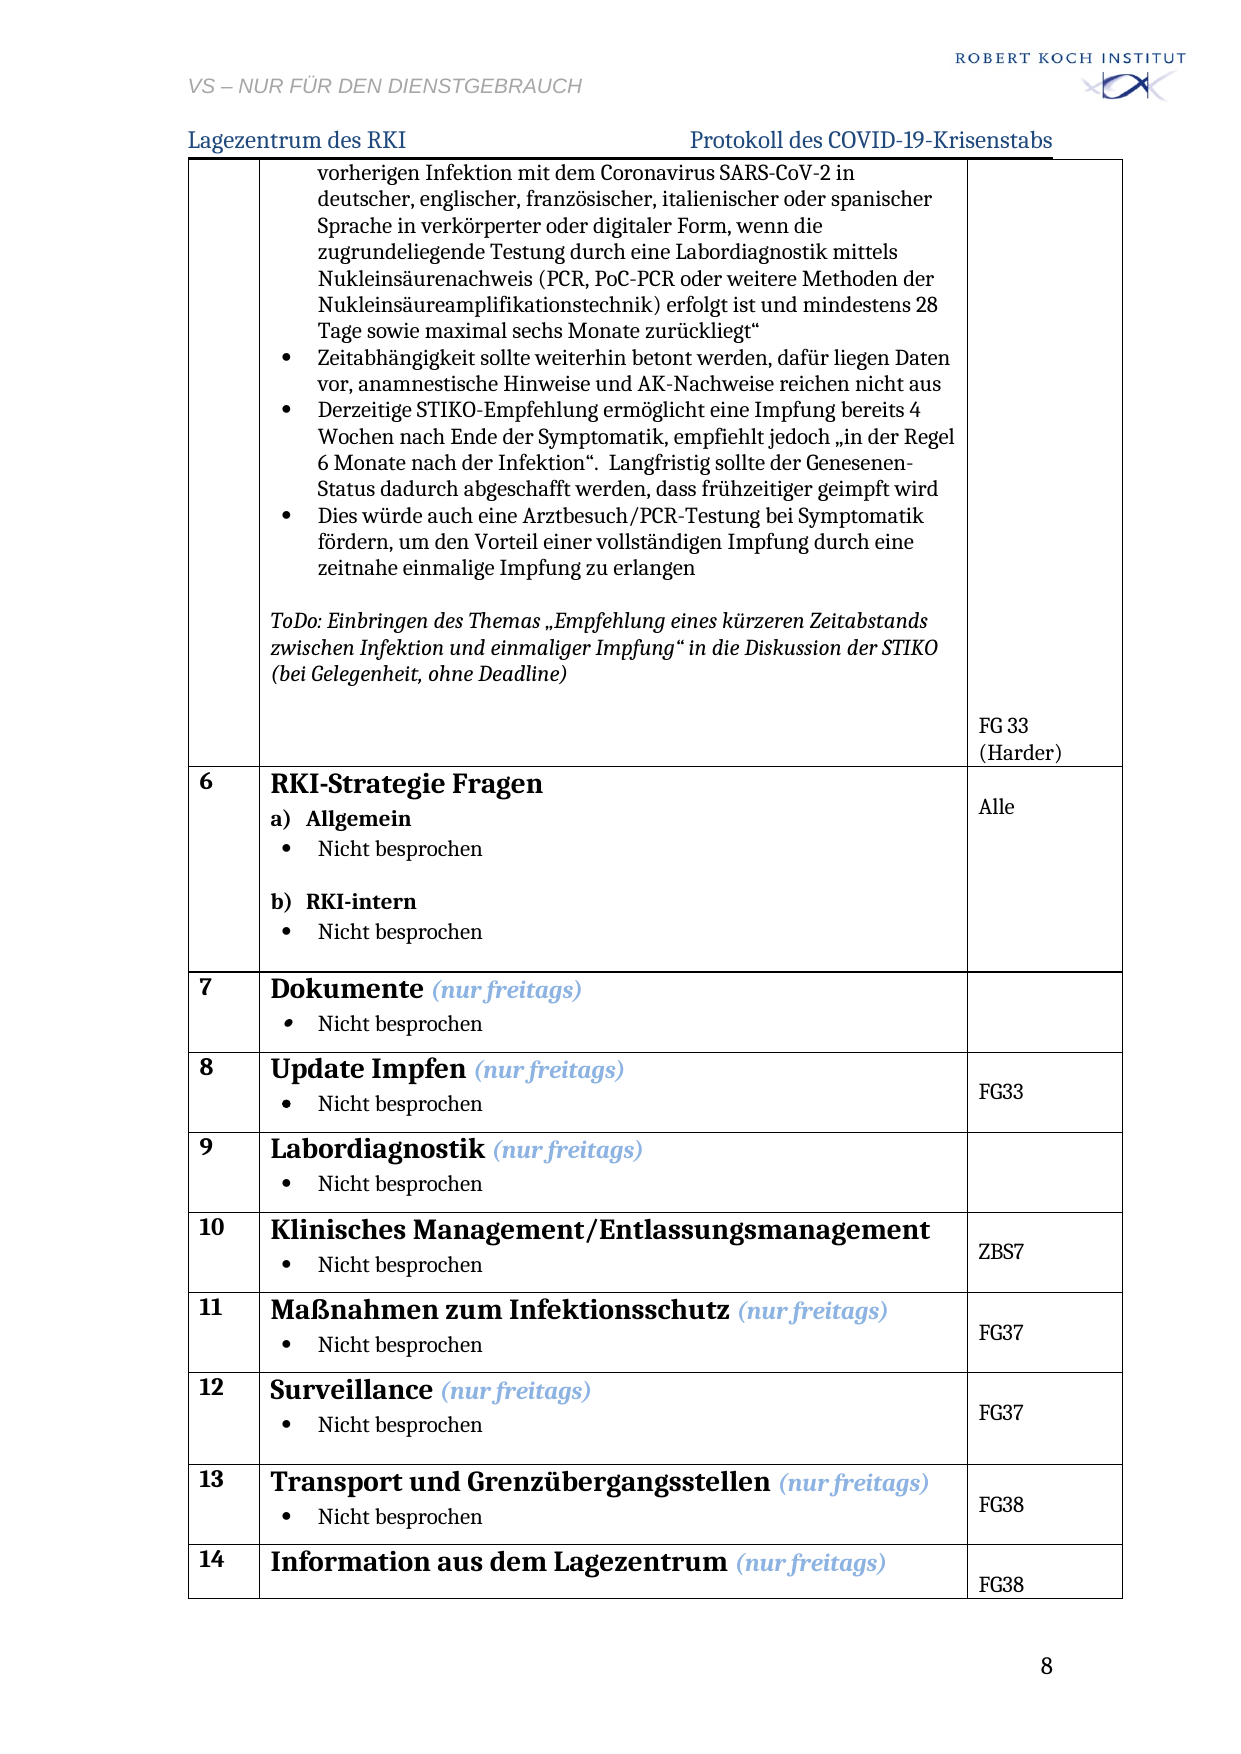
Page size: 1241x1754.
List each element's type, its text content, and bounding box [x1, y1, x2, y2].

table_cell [260, 1545, 967, 1598]
table_cell Maßnahmen zum Infektionsschutz (nur freitags) Nicht besprochen [260, 1293, 967, 1372]
table_cell 8 [189, 1053, 259, 1132]
table_cell 11 [189, 1293, 259, 1372]
table_cell Update Impfen (nur freitags) Nicht besprochen [260, 1053, 967, 1132]
table_cell RKI-Strategie Fragen Allgemein Nicht besprochen RKI-intern Nicht besprochen [260, 767, 967, 971]
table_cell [968, 160, 1122, 766]
table_cell 14 [189, 1545, 259, 1598]
table_cell 12 [189, 1373, 259, 1464]
table_cell Labordiagnostik (nur freitags) Nicht besprochen [260, 1133, 967, 1212]
table_cell Surveillance (nur freitags) Nicht besprochen [260, 1373, 967, 1464]
table_cell 13 [189, 1465, 259, 1544]
table_cell Transport und Grenzübergangsstellen (nur freitags) Nicht besprochen [260, 1465, 967, 1544]
table_cell ZBS7 [968, 1213, 1122, 1292]
table_cell FG37 [968, 1293, 1122, 1372]
table_cell 5 [189, 160, 259, 766]
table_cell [260, 160, 967, 766]
table_cell FG33 [968, 1053, 1122, 1132]
table_cell Klinisches Management/Entlassungsmanagement Nicht besprochen [260, 1213, 967, 1292]
table_cell 10 [189, 1213, 259, 1292]
table_cell 6 [189, 767, 259, 971]
table_cell Dokumente (nur freitags) Nicht besprochen [260, 973, 967, 1052]
table_cell FG38 [968, 1465, 1122, 1544]
table_cell 9 [189, 1133, 259, 1212]
table_cell Alle [968, 767, 1122, 971]
table_cell FG37 [968, 1373, 1122, 1464]
table_cell [968, 1133, 1122, 1212]
table_cell 7 [189, 973, 259, 1052]
table_cell FG38 [968, 1545, 1122, 1598]
table_cell [968, 973, 1122, 1052]
picture [947, 28, 1207, 105]
